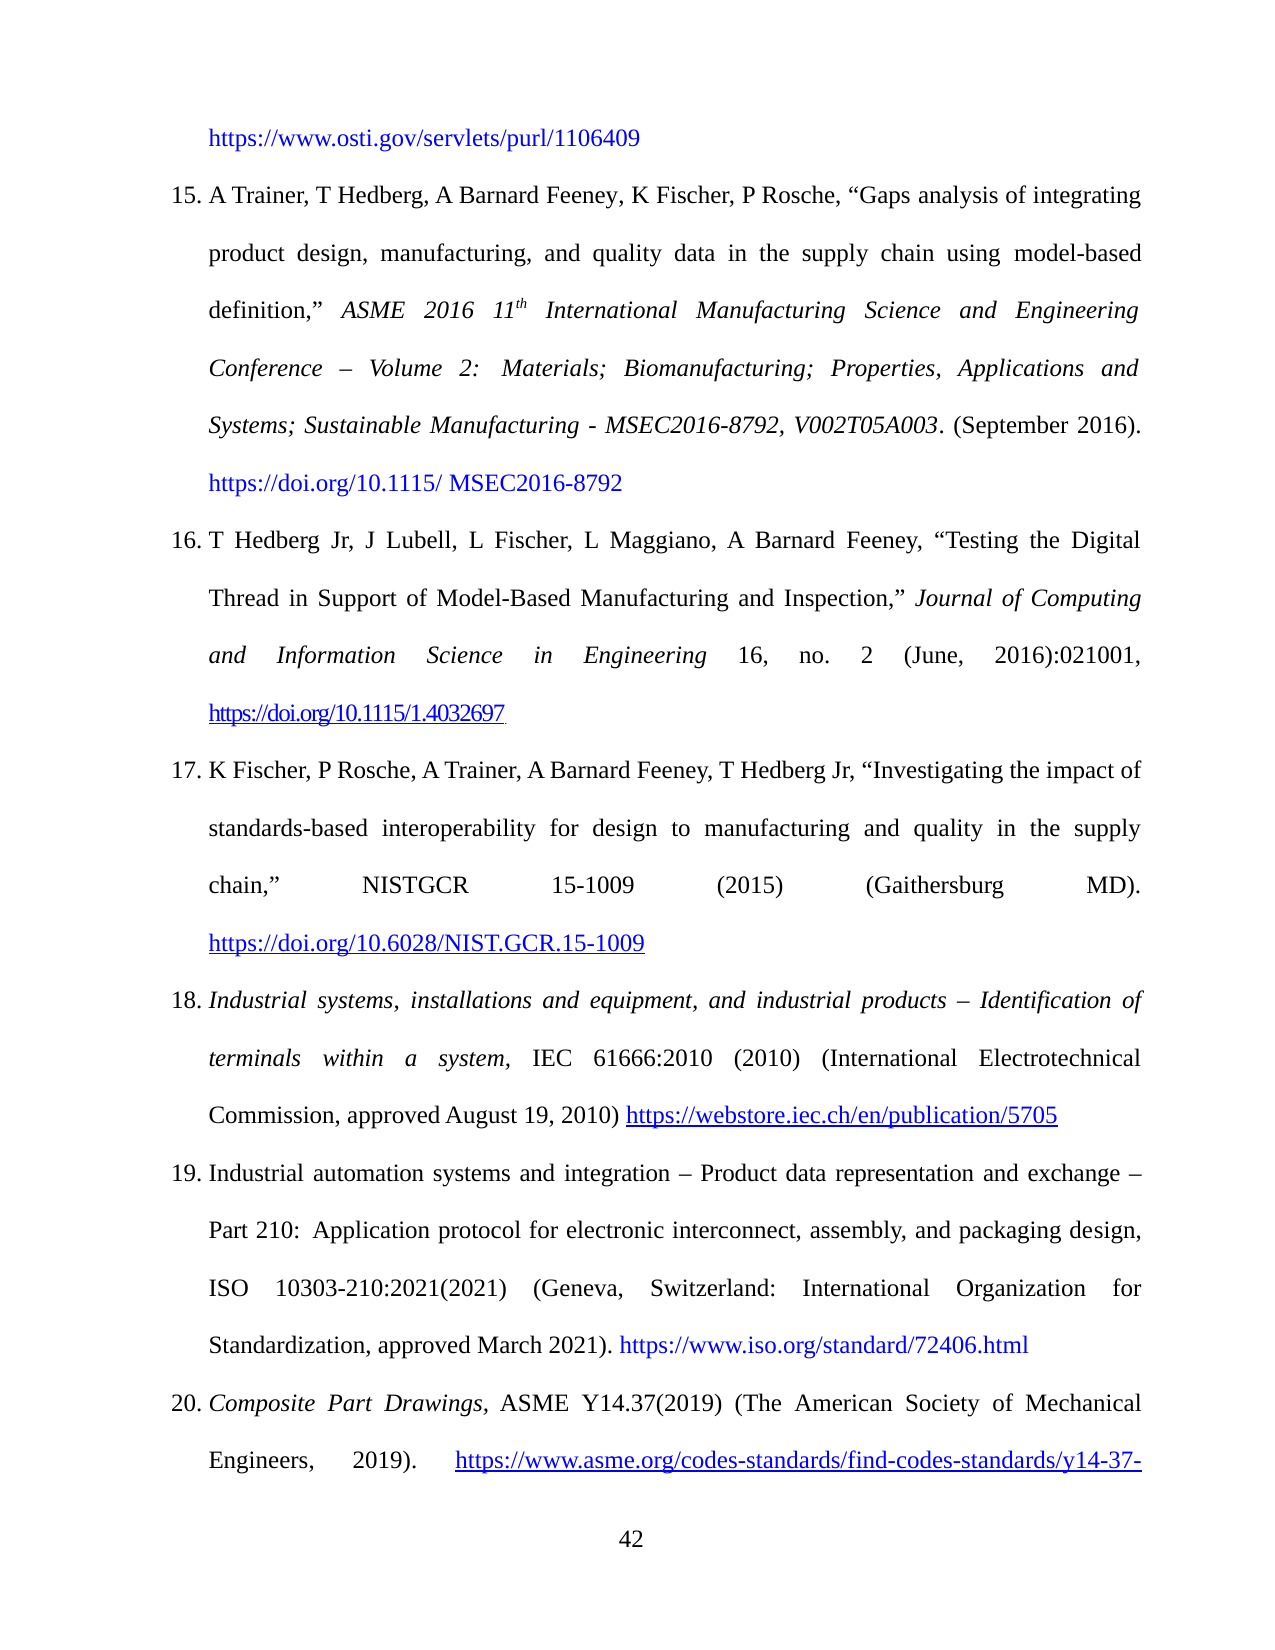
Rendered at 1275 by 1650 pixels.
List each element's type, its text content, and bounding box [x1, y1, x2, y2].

list T Hedberg Jr, J Lubell, L Fischer, L Maggiano, A Barnard Feeney, “Testing the Digital Thread in Support of Model-Based Manufacturing and Inspection,” Journal of Computing and Information Science in Engineering 16, no. 2 (June, 2016):021001, https://doi.org/10.1115/1.4032697 [171, 525, 1142, 727]
list K Fischer, P Rosche, A Trainer, A Barnard Feeney, T Hedberg Jr, “Investigating the impact of standards-based interoperability for design to manufacturing and quality in the supply chain,” NISTGCR 15-1009 (2015) (Gaithersburg MD). https://doi.org/10.6028/NIST.GCR.15-1009 [171, 755, 1142, 957]
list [171, 1388, 1142, 1474]
list A Trainer, T Hedberg, A Barnard Feeney, K Fischer, P Rosche, “Gaps analysis of integrating product design, manufacturing, and quality data in the supply chain using model-based definition,” ASME 2016 11th International Manufacturing Science and Engineering Conference – Volume 2: Materials; Biomanufacturing; Properties, Applications and Systems; Sustainable Manufacturing - MSEC2016-8792, V002T05A003. (September 2016). https://doi.org/10.1115/ MSEC2016-8792 [171, 180, 1142, 497]
list Industrial automation systems and integration – Product data representation and exchange – Part 210: Application protocol for electronic interconnect, assembly, and packaging design, ISO 10303-210:2021(2021) (Geneva, Switzerland: International Organization for Standardization, approved March 2021). https://www.iso.org/standard/72406.html [171, 1158, 1142, 1359]
list Industrial systems, installations and equipment, and industrial products – Identification of terminals within a system, IEC 61666:2010 (2010) (International Electrotechnical Commission, approved August 19, 2010) https://webstore.iec.ch/en/publication/5705 [171, 985, 1142, 1129]
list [171, 123, 1142, 152]
